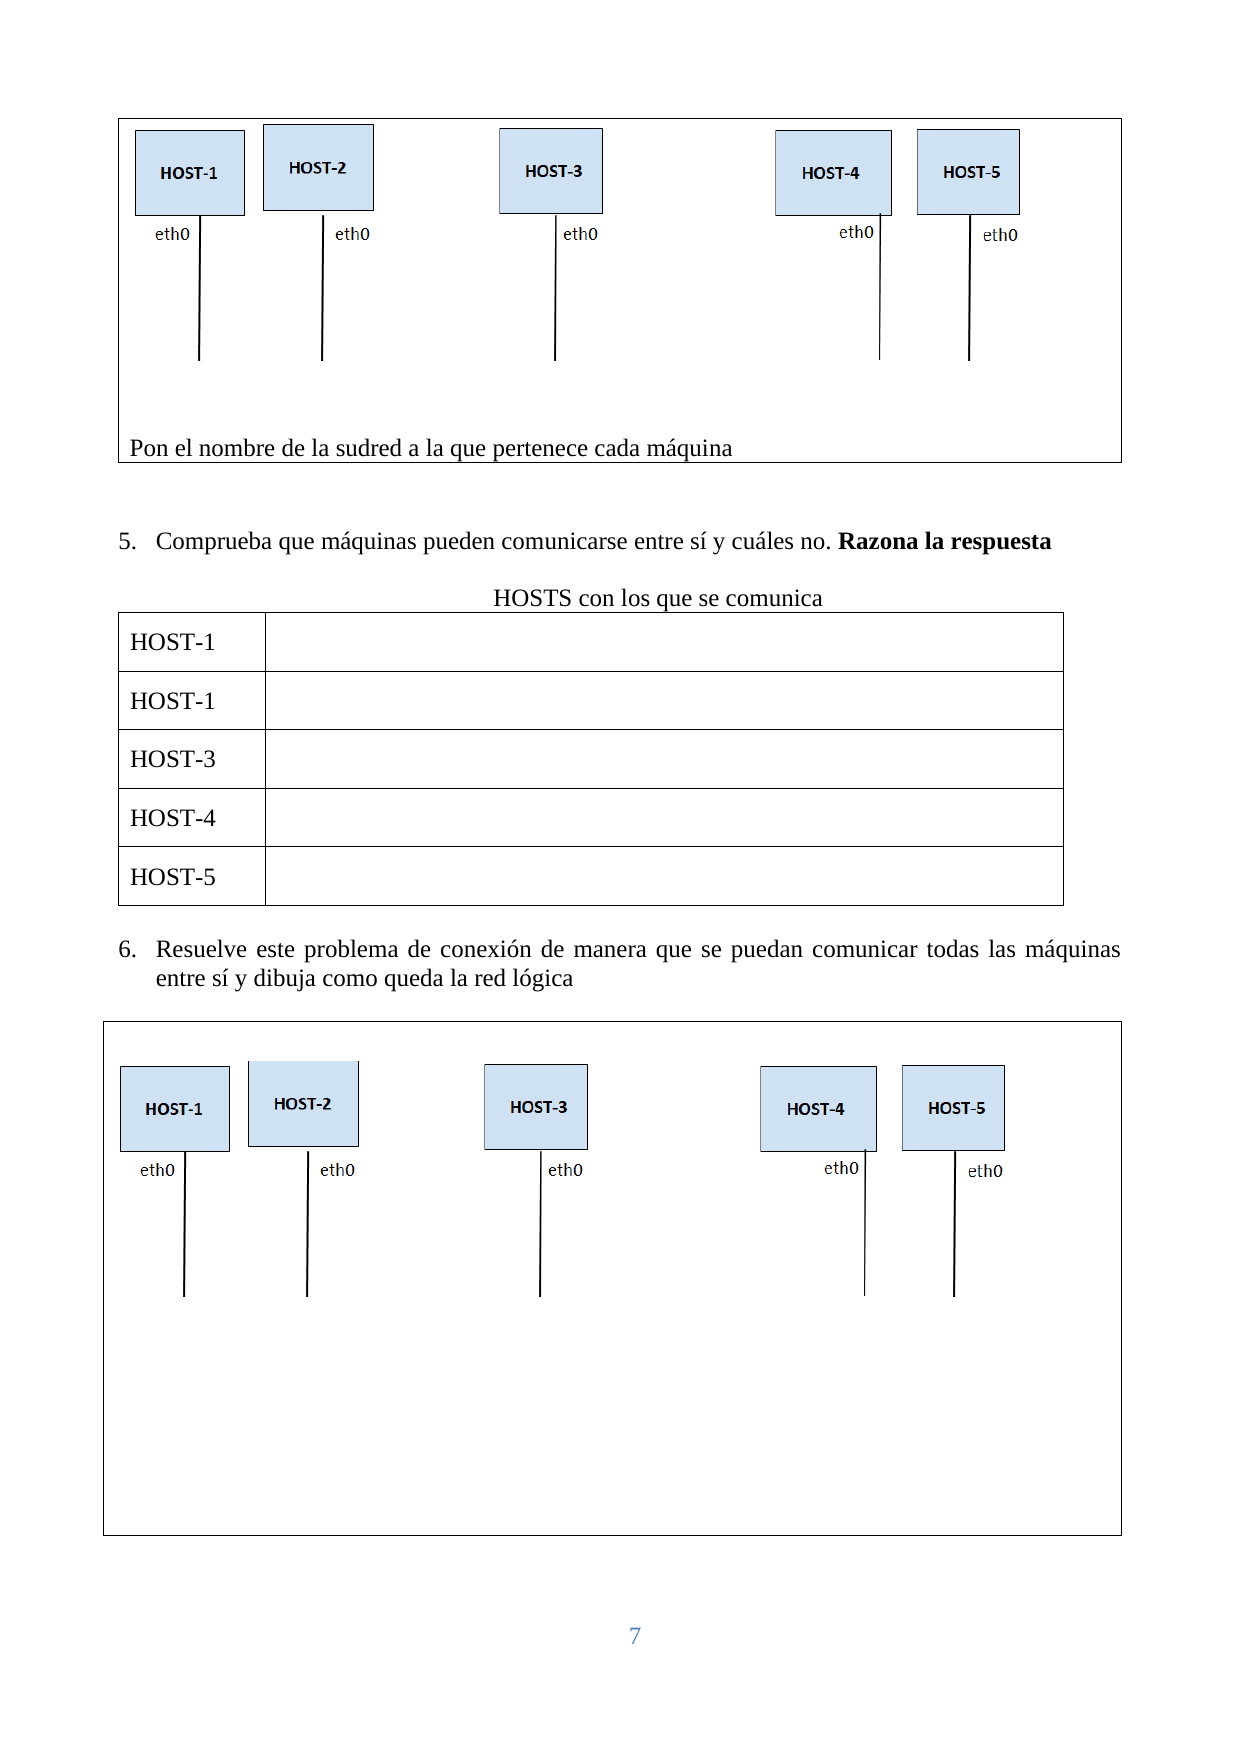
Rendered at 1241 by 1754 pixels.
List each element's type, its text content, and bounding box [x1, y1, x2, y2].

table_cell [266, 789, 1063, 846]
table_header HOST-1 [119, 613, 265, 671]
table_cell [266, 730, 1063, 788]
picture [114, 1061, 1036, 1297]
table_cell HOST-1 [119, 672, 265, 729]
list Resuelve este problema de conexión de manera que se puedan comunicar todas las máquinas entre sí y dibuja como queda la red lógica [118, 934, 1122, 992]
table_header [104, 1022, 1121, 1535]
list Comprueba que máquinas pueden comunicarse entre sí y cuáles no. Razona la respuesta [118, 526, 1122, 554]
table_cell HOST-4 [119, 789, 265, 846]
table_cell [266, 672, 1063, 729]
table_cell HOST-5 [119, 847, 265, 905]
picture [129, 124, 1051, 361]
table_header [266, 613, 1063, 671]
table_cell HOST-3 [119, 730, 265, 788]
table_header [119, 119, 1121, 462]
list HOSTS con los que se comunica [418, 583, 1122, 612]
table_cell [266, 847, 1063, 905]
